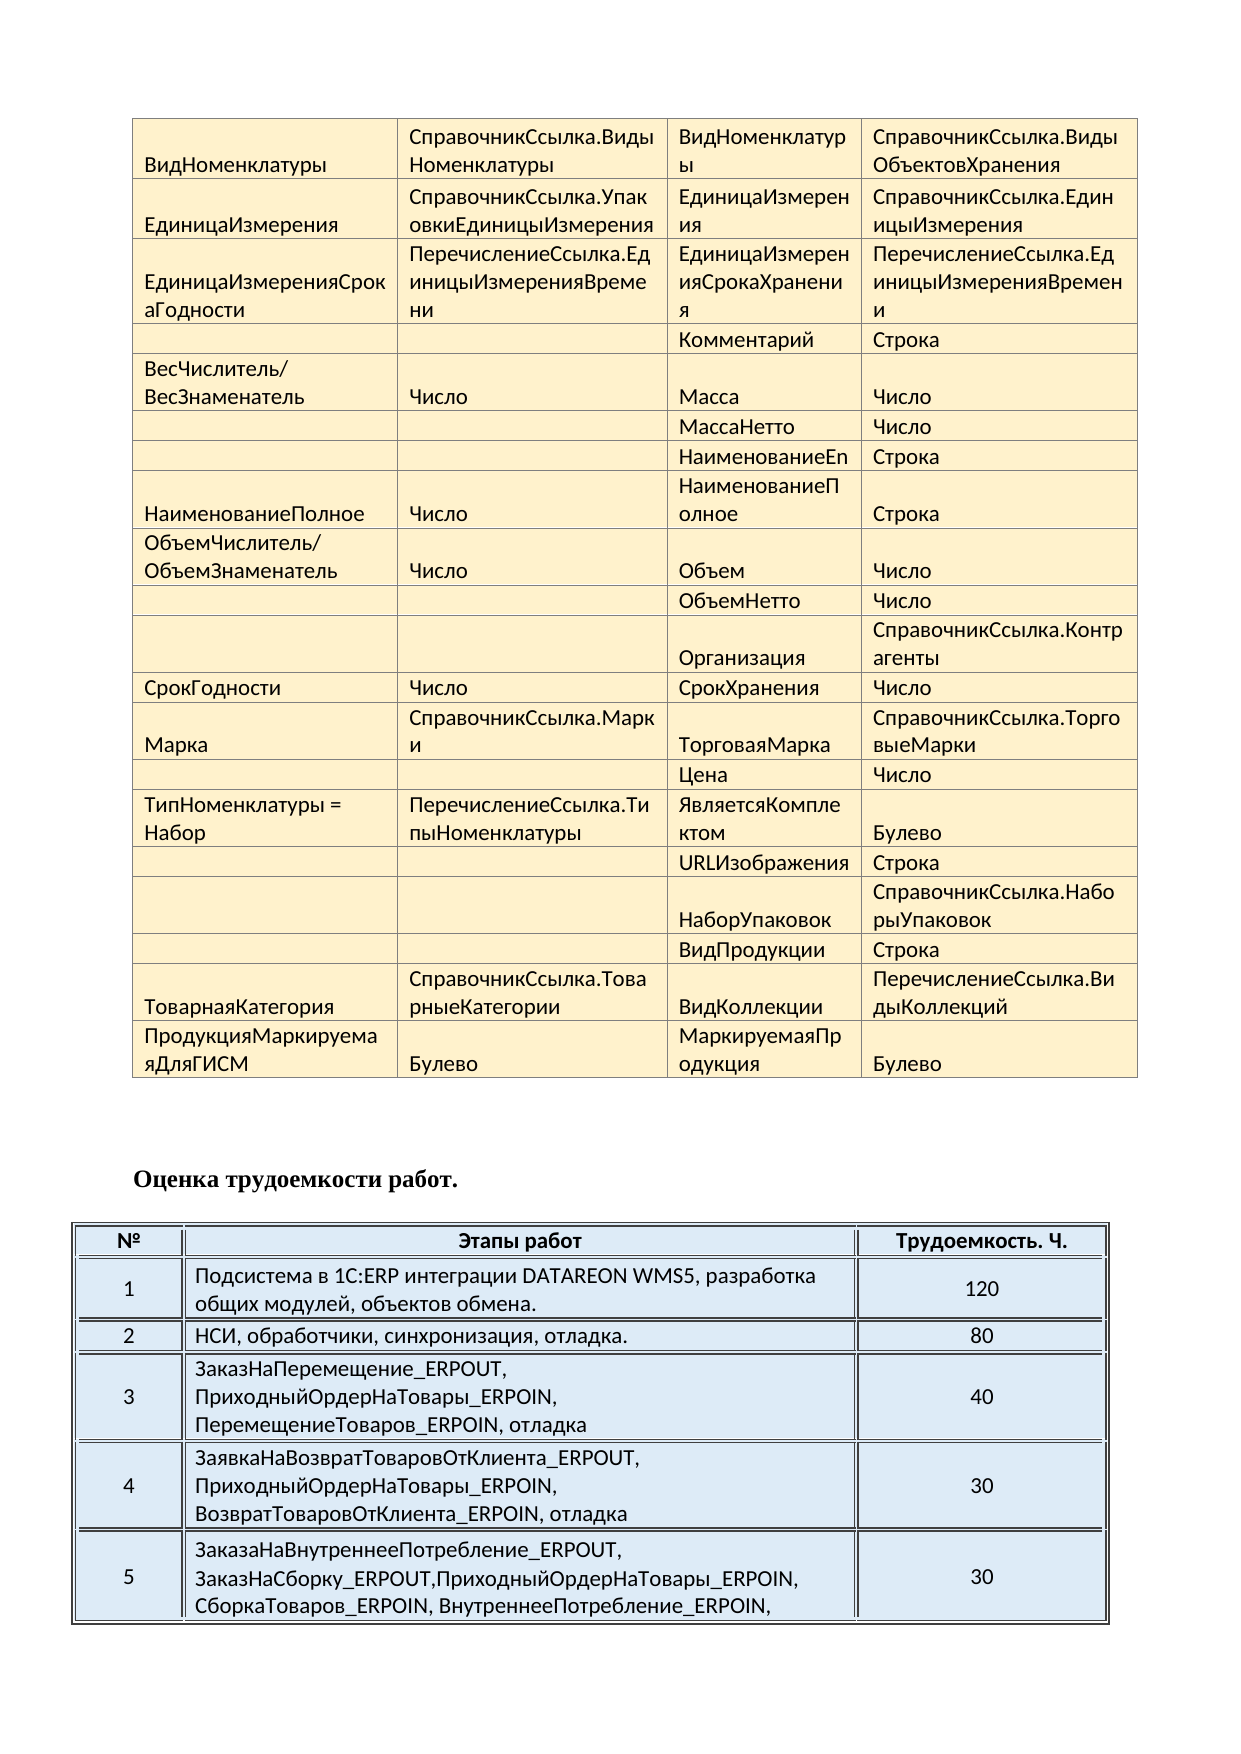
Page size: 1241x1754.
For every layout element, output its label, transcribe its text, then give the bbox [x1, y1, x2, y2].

table_cell Строка [862, 324, 1137, 353]
table_cell ОбъемЧислитель/ОбъемЗнаменатель [133, 529, 397, 584]
table_cell Число [862, 586, 1137, 614]
table_cell ТоварнаяКатегория [133, 964, 397, 1020]
table_cell 30 [856, 1439, 1107, 1527]
table_cell 4 [74, 1439, 184, 1527]
table_cell НаборУпаковок [668, 877, 861, 933]
table_cell Булево [398, 1021, 667, 1077]
table_cell ПеречислениеСсылка.ЕдиницыИзмеренияВремени [398, 239, 667, 323]
table_cell [133, 586, 397, 614]
table_cell URLИзображения [668, 847, 861, 876]
table_cell ПеречислениеСсылка.ЕдиницыИзмеренияВремени [862, 239, 1137, 323]
table_cell ЗаказНаПеремещение_ERPOUT, ПриходныйОрдерНаТовары_ERPOIN, ПеремещениеТоваров_ERPOIN, отладка [186, 1355, 854, 1438]
table_cell ОбъемНетто [668, 586, 861, 614]
table_cell [398, 760, 667, 789]
table_cell ВидНоменклатуры [668, 119, 861, 178]
table_cell ЕдиницаИзмерения [668, 179, 861, 238]
table_cell ЕдиницаИзмеренияСрокаГодности [133, 239, 397, 323]
table_cell Число [398, 471, 667, 527]
text Оценка трудоемкости работ. [133, 1164, 1152, 1193]
table_header Трудоемкость. Ч. [856, 1223, 1107, 1254]
table_cell 3 [74, 1350, 184, 1438]
table_cell ВесЧислитель/ВесЗнаменатель [133, 354, 397, 410]
table_cell МаркируемаяПродукция [668, 1021, 861, 1077]
table_cell Число [862, 760, 1137, 789]
table_cell Цена [668, 760, 861, 789]
table_cell ЯвляетсяКомплектом [668, 790, 861, 846]
table_cell Подсистема в 1C:ERP интеграции DATAREON WMS5, разработка общих модулей, объектов обмена. [186, 1259, 854, 1317]
table_cell ТипНоменклатуры = Набор [133, 790, 397, 846]
table_cell 80 [856, 1317, 1107, 1350]
table_cell СрокХранения [668, 673, 861, 702]
table_cell ЕдиницаИзмерения [133, 179, 397, 238]
table_cell [133, 441, 397, 470]
table_cell 30 [856, 1527, 1107, 1620]
table_cell ЕдиницаИзмеренияСрокаХранения [668, 239, 861, 323]
table_cell Число [398, 354, 667, 410]
table_cell 40 [856, 1350, 1107, 1438]
table_cell МассаНетто [668, 411, 861, 440]
table_cell НаименованиеПолное [133, 471, 397, 527]
table_cell [398, 586, 667, 614]
table_cell [133, 324, 397, 353]
table_cell ПеречислениеСсылка.ТипыНоменклатуры [398, 790, 667, 846]
table_cell Число [862, 673, 1137, 702]
table_cell 120 [856, 1255, 1107, 1317]
table_cell СправочникСсылка.ТорговыеМарки [862, 703, 1137, 759]
table_cell Марка [133, 703, 397, 759]
table_cell Число [398, 673, 667, 702]
table_cell ПеречислениеСсылка.ВидыКоллекций [862, 964, 1137, 1020]
table_cell Комментарий [668, 324, 861, 353]
table_cell СправочникСсылка.УпаковкиЕдиницыИзмерения [398, 179, 667, 238]
table_cell Масса [668, 354, 861, 410]
table_header Этапы работ [184, 1226, 856, 1254]
table_cell [398, 411, 667, 440]
table_cell ПродукцияМаркируемаяДляГИСМ [133, 1021, 397, 1077]
table_cell ЗаявкаНаВозвратТоваровОтКлиента_ERPOUT, ПриходныйОрдерНаТовары_ERPOIN, ВозвратТоваровОтКлиента_ERPOIN, отладка [186, 1443, 854, 1527]
table_cell СправочникСсылка.ТоварныеКатегории [398, 964, 667, 1020]
table_cell Строка [862, 471, 1137, 527]
table_cell [398, 441, 667, 470]
table_cell НаименованиеПолное [668, 471, 861, 527]
table_cell ТорговаяМарка [668, 703, 861, 759]
table_cell 2 [74, 1317, 184, 1350]
table_cell СправочникСсылка.Контрагенты [862, 616, 1137, 672]
table_cell Объем [668, 529, 861, 584]
table_cell Строка [862, 441, 1137, 470]
table_cell [398, 616, 667, 672]
table_cell ВидНоменклатуры [133, 119, 397, 178]
table_cell СправочникСсылка.НаборыУпаковок [862, 877, 1137, 933]
table_cell [133, 616, 397, 672]
table_cell Строка [862, 847, 1137, 876]
table_cell [398, 847, 667, 876]
table_cell СправочникСсылка.ВидыОбъектовХранения [862, 119, 1137, 178]
table_cell [133, 411, 397, 440]
table_cell СрокГодности [133, 673, 397, 702]
table_cell Булево [862, 1021, 1137, 1077]
table_cell [398, 324, 667, 353]
table_cell Строка [862, 934, 1137, 963]
table_cell Организация [668, 616, 861, 672]
table_cell Булево [862, 790, 1137, 846]
table_cell Число [862, 411, 1137, 440]
table_cell 1 [74, 1255, 184, 1317]
table_cell [133, 847, 397, 876]
table_cell [133, 760, 397, 789]
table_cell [184, 1531, 856, 1620]
table_cell СправочникСсылка.Марки [398, 703, 667, 759]
table_cell [133, 934, 397, 963]
table_cell НСИ, обработчики, синхронизация, отладка. [186, 1322, 854, 1350]
table_cell Число [862, 529, 1137, 584]
table_header № [74, 1223, 184, 1254]
table_cell [133, 877, 397, 933]
table_cell НаименованиеEn [668, 441, 861, 470]
table_cell Число [398, 529, 667, 584]
table_cell 5 [74, 1527, 184, 1620]
table_cell Число [862, 354, 1137, 410]
table_cell СправочникСсылка.ЕдиницыИзмерения [862, 179, 1137, 238]
table_cell ВидПродукции [668, 934, 861, 963]
table_cell СправочникСсылка.ВидыНоменклатуры [398, 119, 667, 178]
table_cell ВидКоллекции [668, 964, 861, 1020]
table_cell [398, 877, 667, 933]
table_cell [398, 934, 667, 963]
